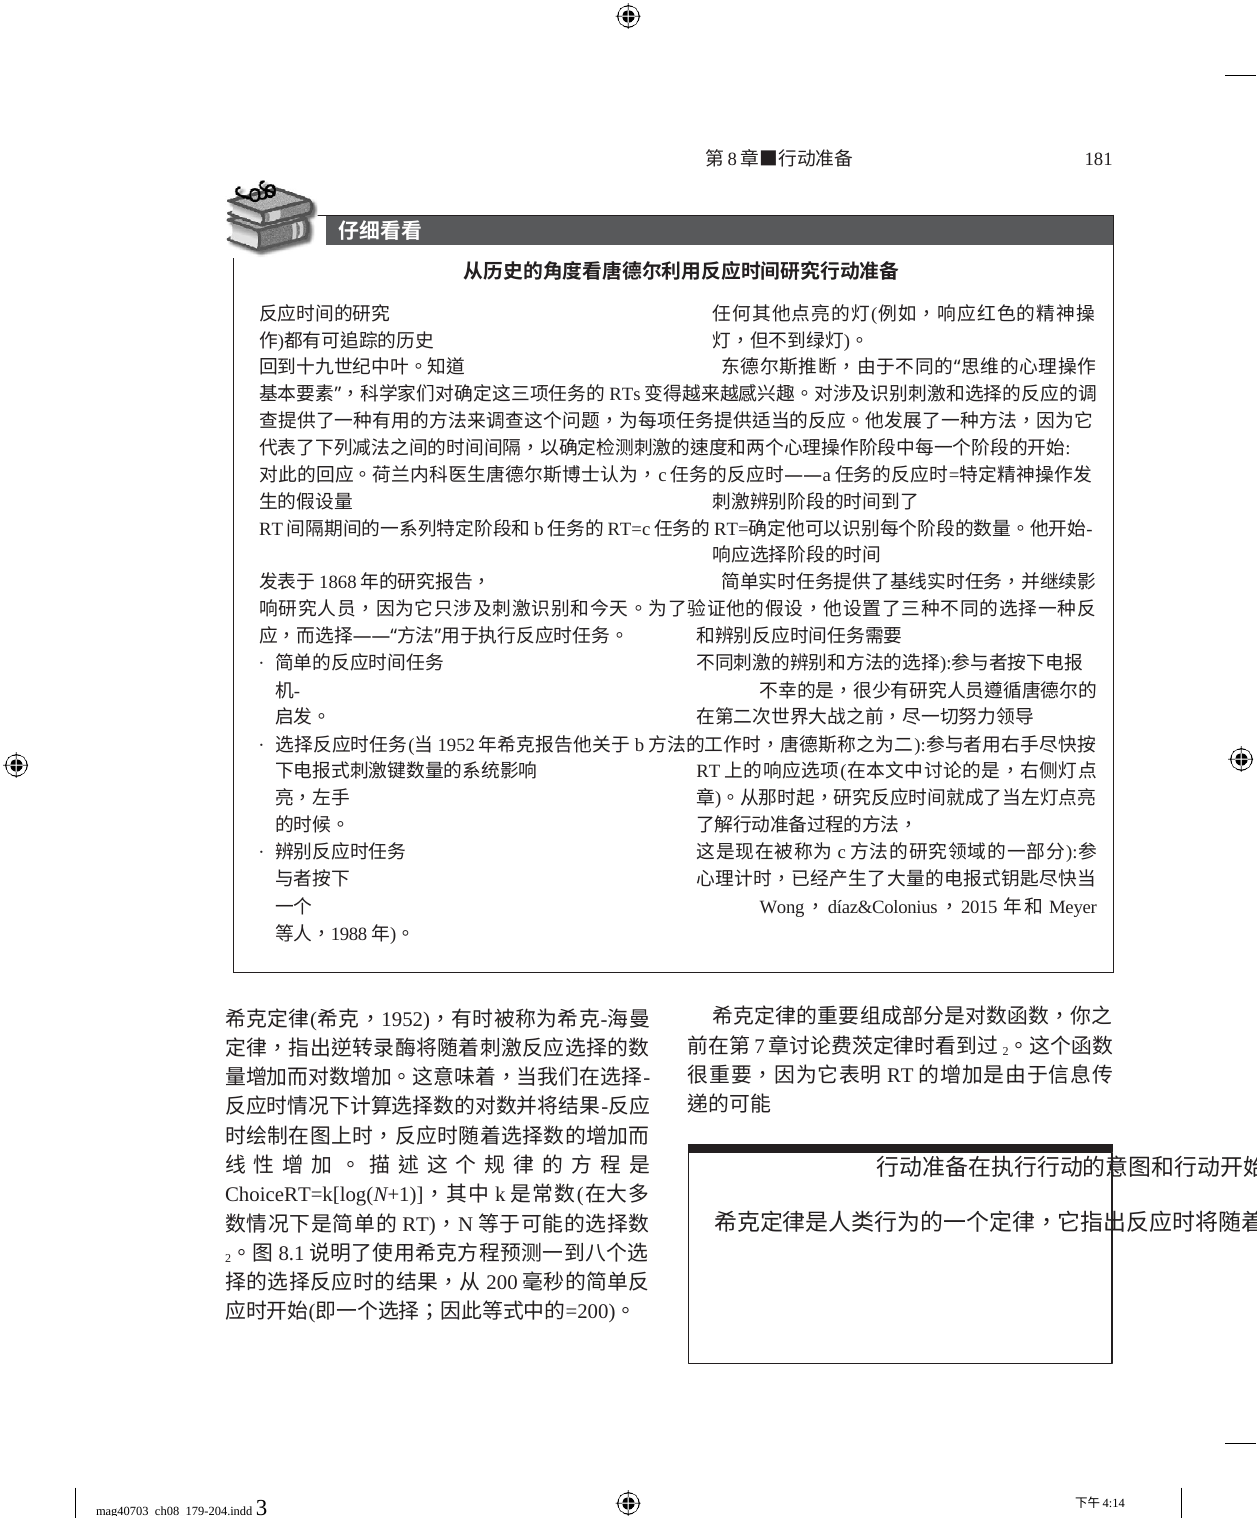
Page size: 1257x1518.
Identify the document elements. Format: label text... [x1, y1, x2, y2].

picture [225, 177, 318, 258]
picture [615, 1490, 641, 1516]
picture [3, 752, 29, 778]
picture [1228, 746, 1254, 772]
text 第8章■行动准备 181 [705, 146, 1229, 171]
list 希克定律(希克，1952)，有时被称为希克-海曼定律，指出逆转录酶将随着刺激反应选择的数量增加而对数增加。这意味着，当我们在选择-反应时情况下计算选择数的对数并将结果-反应时绘制在图上时，反应时随着选择数的增加而线性增加。描述这个规律的方程是ChoiceRT=k[log(N+1)]，其中k是常数(在大多数情况下是简单的RT)，N等于可能的选择数2。图8.1说明了使用希克方程预测一到八个选择的选择反应时的结果，从200毫秒的简单反应时开始(即一个选择；因此等式中的=200)。 [225, 1004, 650, 1325]
picture [615, 3, 641, 29]
text 希克定律的重要组成部分是对数函数，你之前在第7章讨论费茨定律时看到过2。这个函数很重要，因为它表明RT的增加是由于信息传递的可能 [687, 1001, 1113, 1118]
